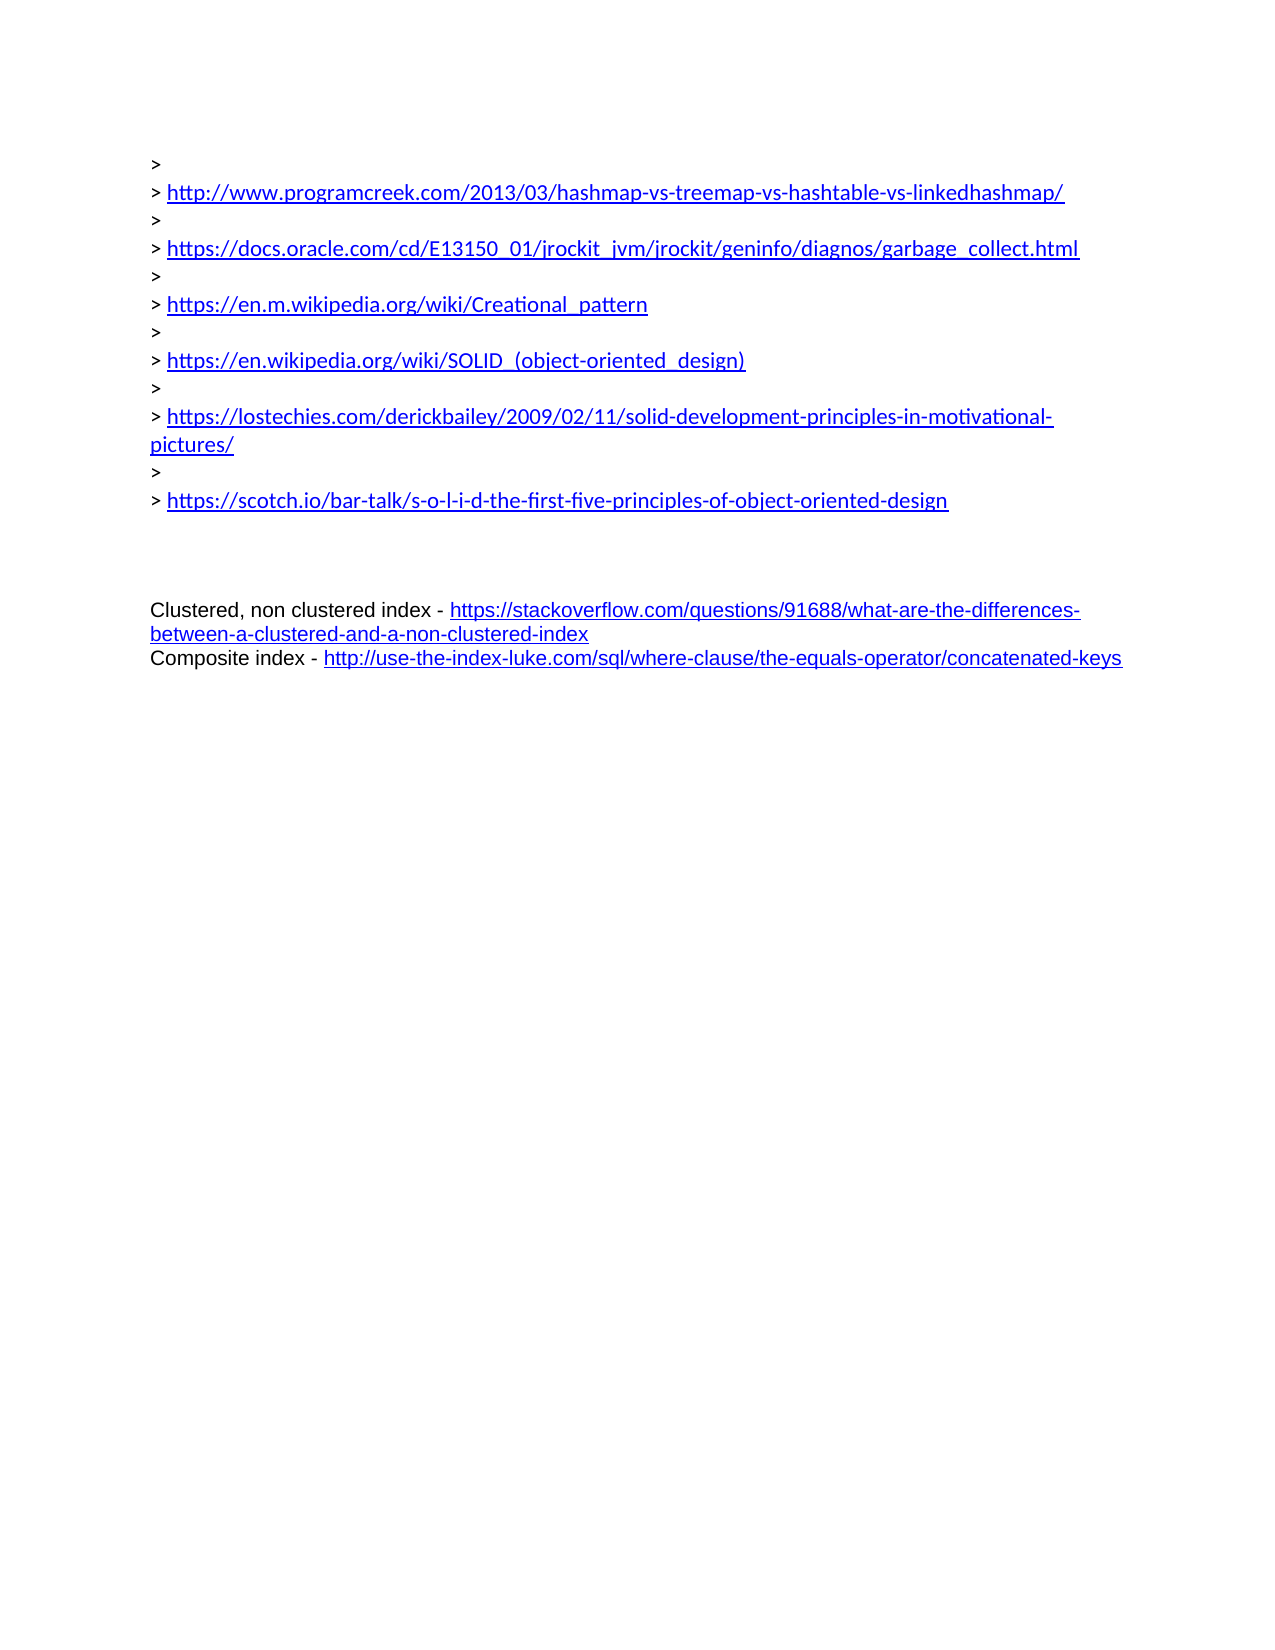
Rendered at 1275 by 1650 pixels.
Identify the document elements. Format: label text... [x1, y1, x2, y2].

text Clustered, non clustered index - https://stackoverflow.com/questions/91688/what-are-the-differences-between-a-clustered-and-a-non-clustered-index [150, 598, 1125, 646]
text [150, 150, 1125, 514]
text Composite index - http://use-the-index-luke.com/sql/where-clause/the-equals-operator/concatenated-keys [150, 646, 1125, 670]
